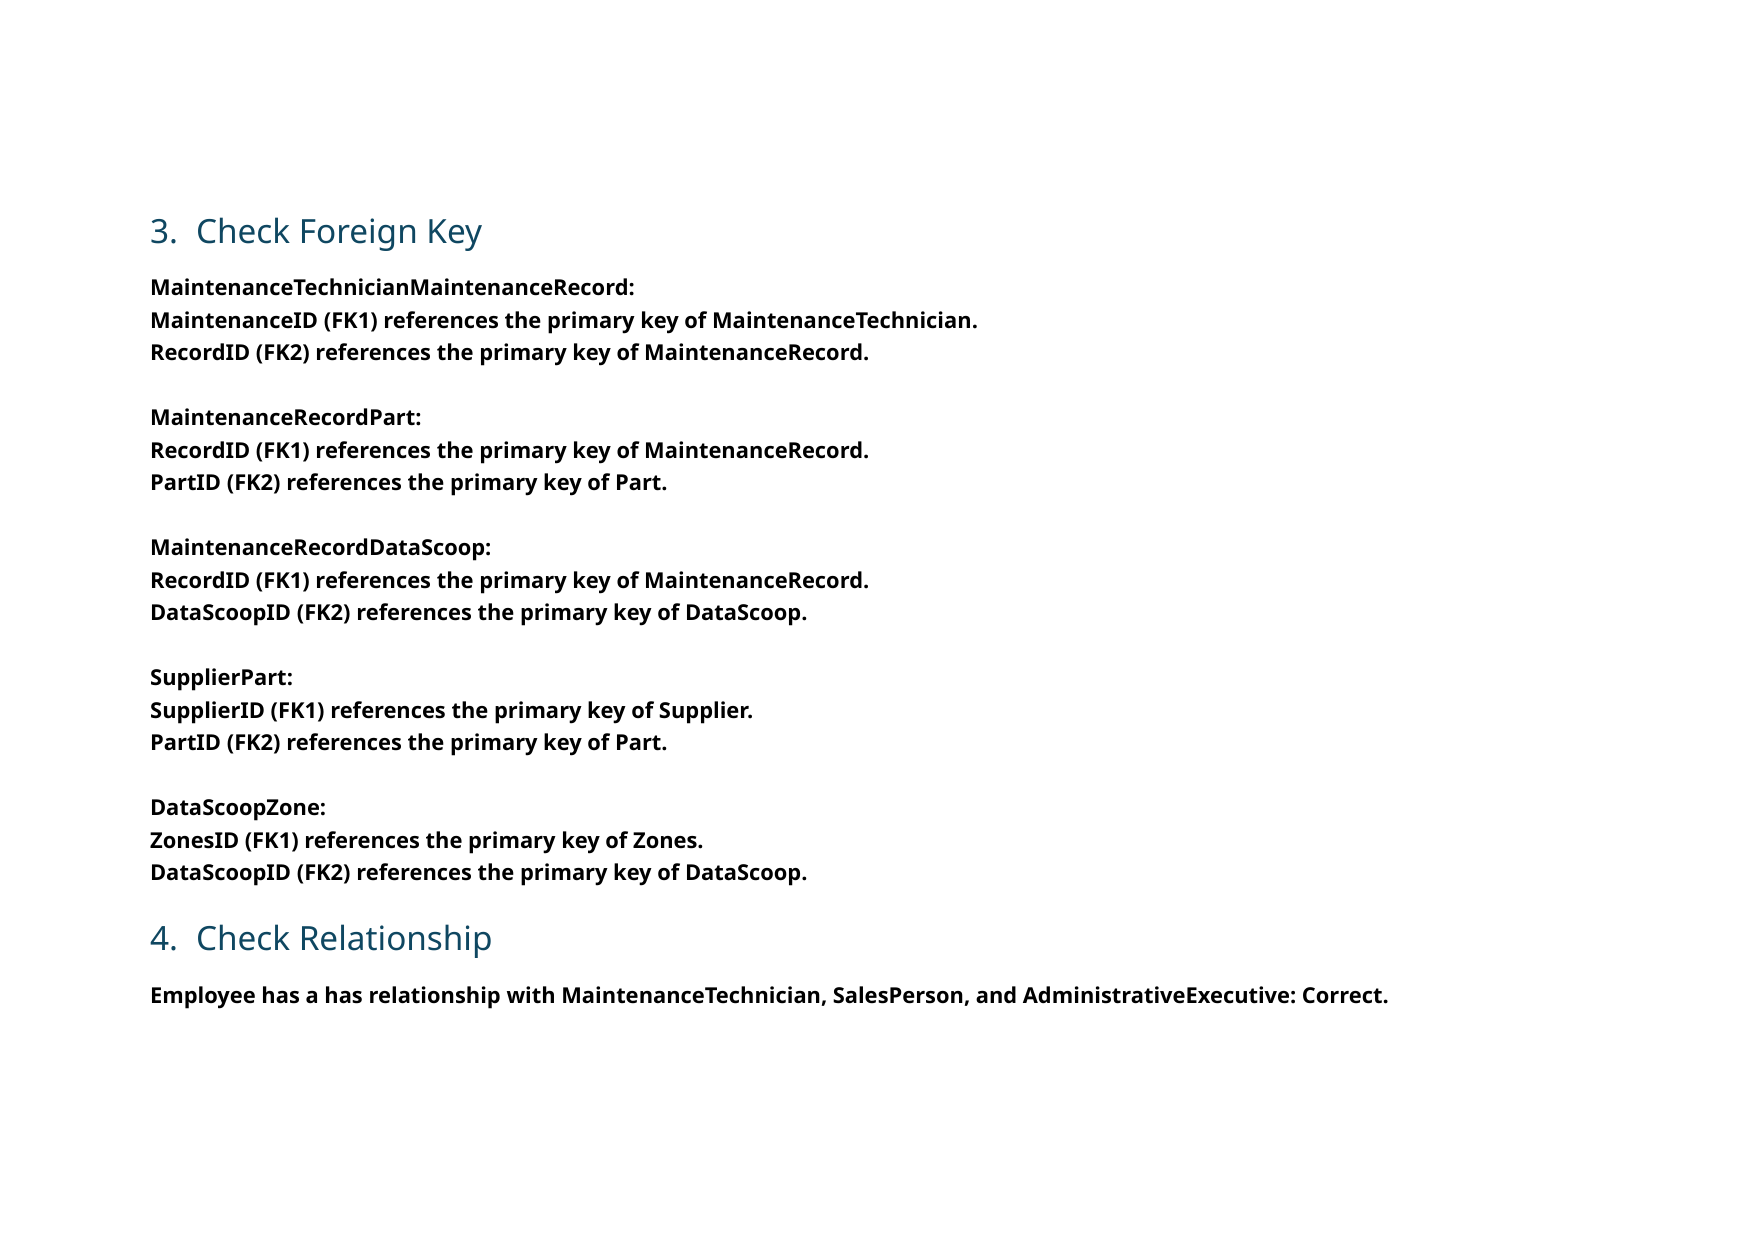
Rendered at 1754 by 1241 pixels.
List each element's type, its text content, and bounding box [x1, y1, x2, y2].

text DataScoopID (FK2) references the primary key of DataScoop. [150, 856, 1604, 888]
text SupplierID (FK1) references the primary key of Supplier. [150, 693, 1604, 726]
text MaintenanceRecordDataScoop: [150, 531, 1604, 563]
subtitle Check Relationship [150, 905, 1604, 970]
text SupplierPart: [150, 661, 1604, 693]
text DataScoopZone: [150, 791, 1604, 823]
text Employee has a has relationship with MaintenanceTechnician, SalesPerson, and AdministrativeExecutive: Correct. [150, 978, 1604, 1011]
text ZonesID (FK1) references the primary key of Zones. [150, 823, 1604, 856]
text MaintenanceTechnicianMaintenanceRecord: [150, 271, 1604, 303]
subtitle Check Foreign Key [150, 198, 1604, 263]
text PartID (FK2) references the primary key of Part. [150, 466, 1604, 498]
text RecordID (FK1) references the primary key of MaintenanceRecord. [150, 433, 1604, 466]
text DataScoopID (FK2) references the primary key of DataScoop. [150, 596, 1604, 628]
text PartID (FK2) references the primary key of Part. [150, 726, 1604, 758]
text RecordID (FK2) references the primary key of MaintenanceRecord. [150, 336, 1604, 368]
text RecordID (FK1) references the primary key of MaintenanceRecord. [150, 563, 1604, 596]
text MaintenanceRecordPart: [150, 401, 1604, 433]
text MaintenanceID (FK1) references the primary key of MaintenanceTechnician. [150, 303, 1604, 336]
